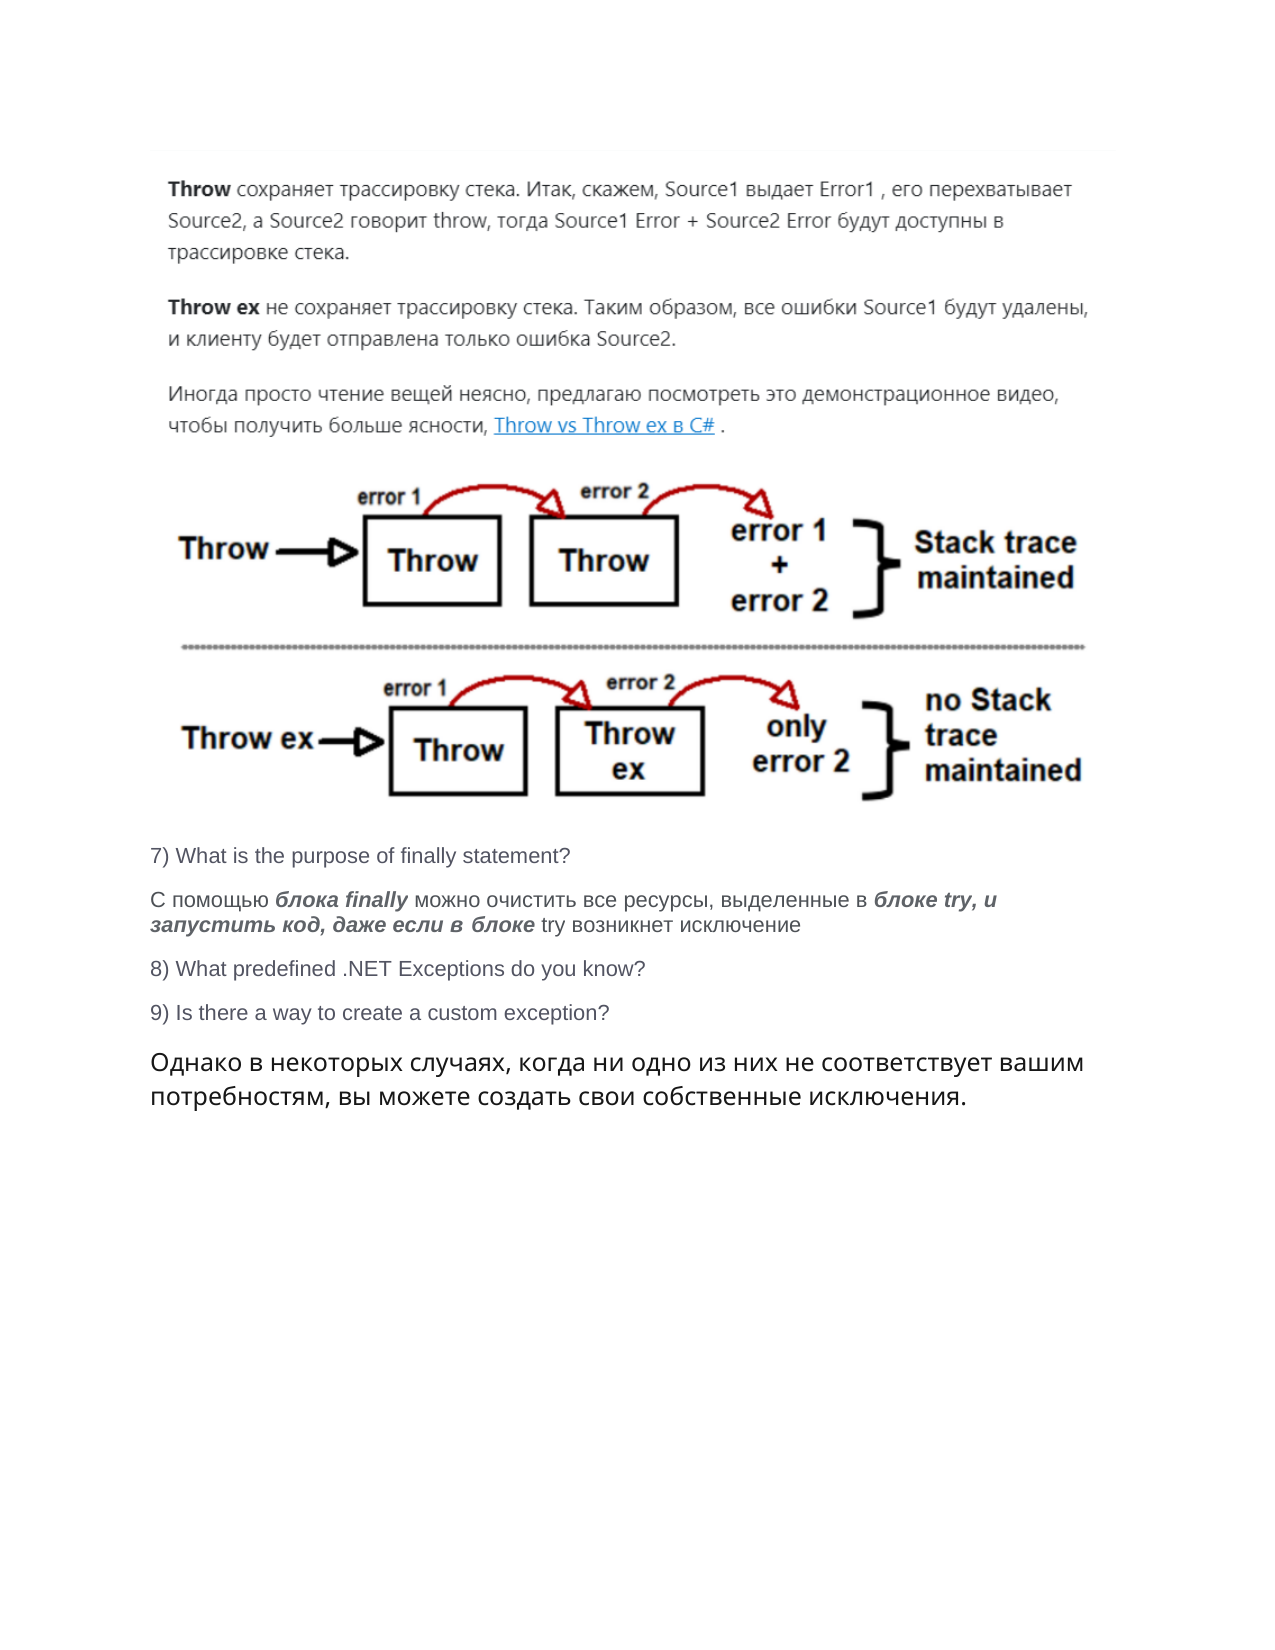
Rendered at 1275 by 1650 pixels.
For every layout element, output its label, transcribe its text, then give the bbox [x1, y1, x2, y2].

text Однако в некоторых случаях, когда ни одно из них не соответствует вашим потребностям, вы можете создать свои собственные исключения. [968, 1044, 1125, 1112]
text 7) What is the purpose of finally statement? [150, 843, 1125, 868]
text С помощью блока finally можно очистить все ресурсы, выделенные в блоке try, и запустить код, даже если в блоке try возникнет исключение [807, 887, 1125, 937]
picture [150, 150, 1125, 825]
text 9) Is there a way to create a custom exception? [150, 1000, 1125, 1025]
text 8) What predefined .NET Exceptions do you know? [150, 956, 1125, 981]
